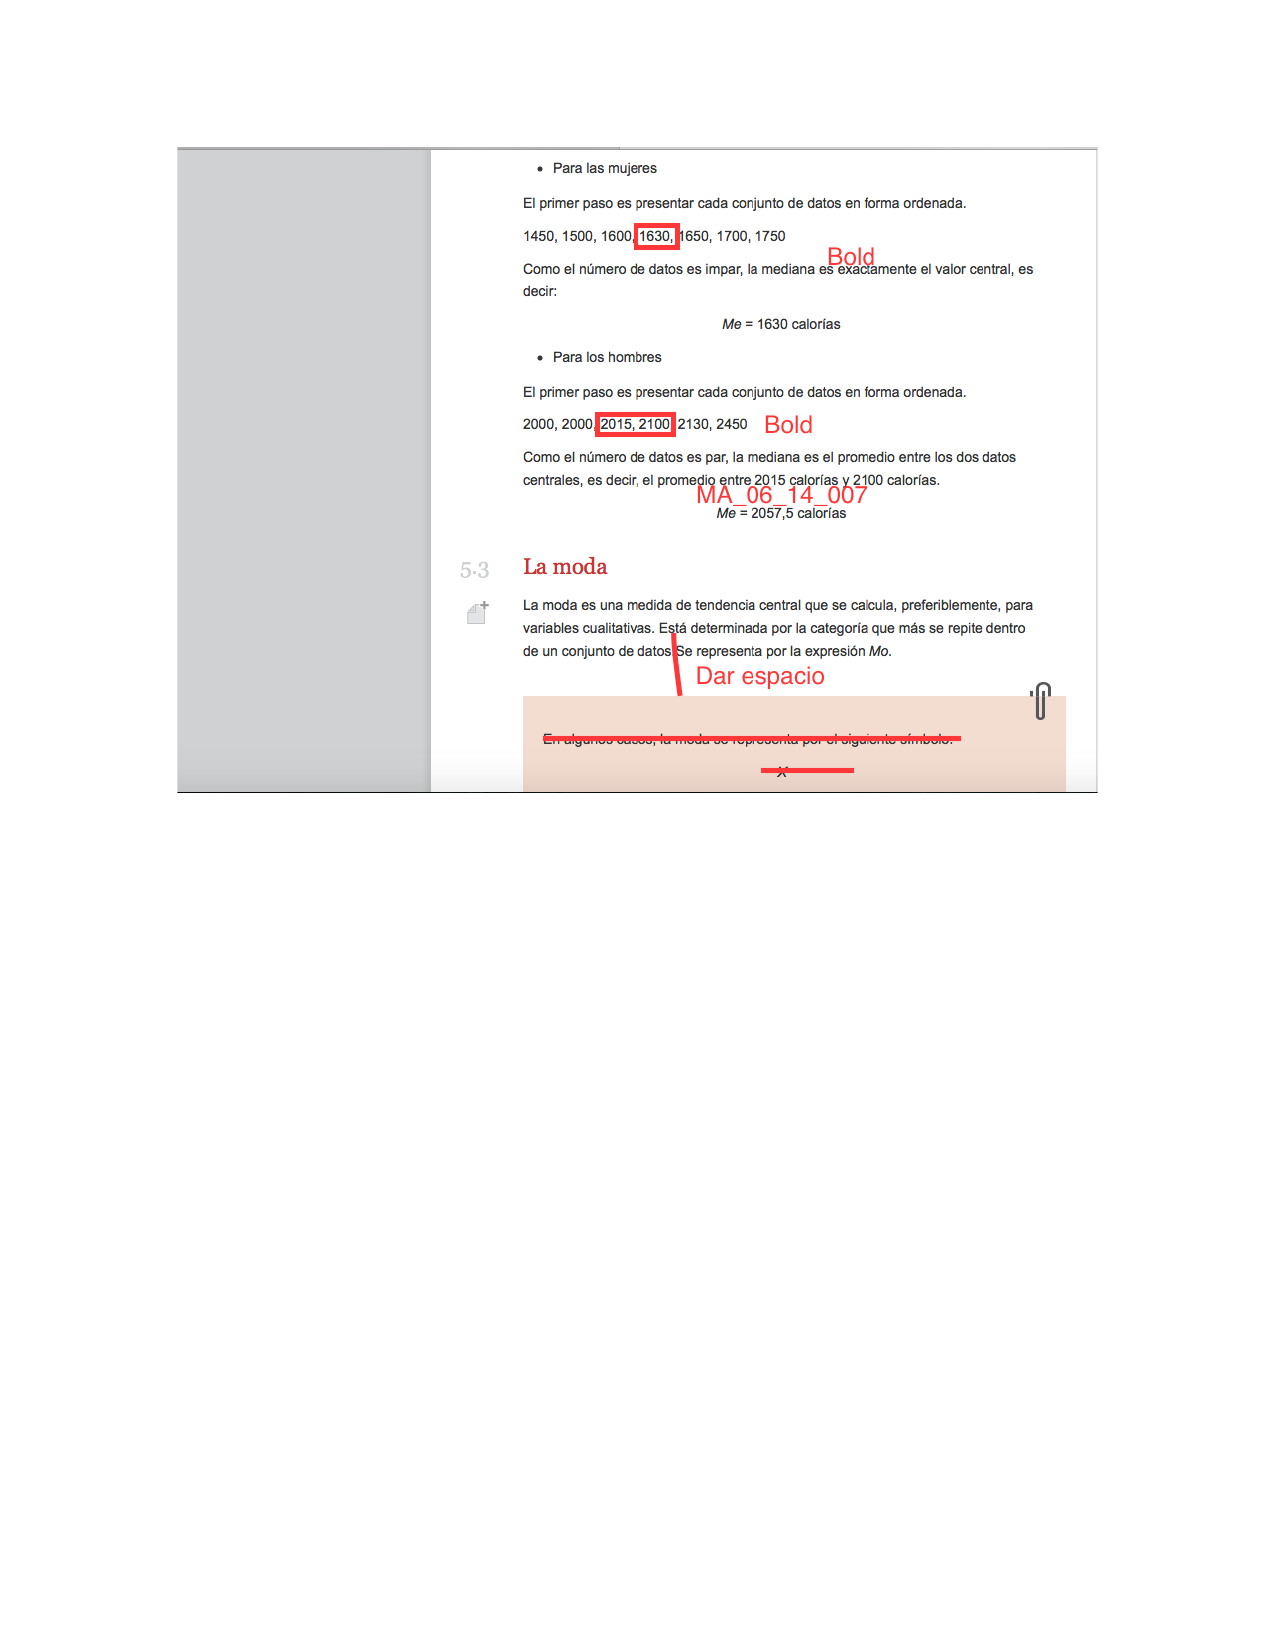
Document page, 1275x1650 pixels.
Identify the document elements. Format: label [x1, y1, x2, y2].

picture [177, 147, 1098, 793]
